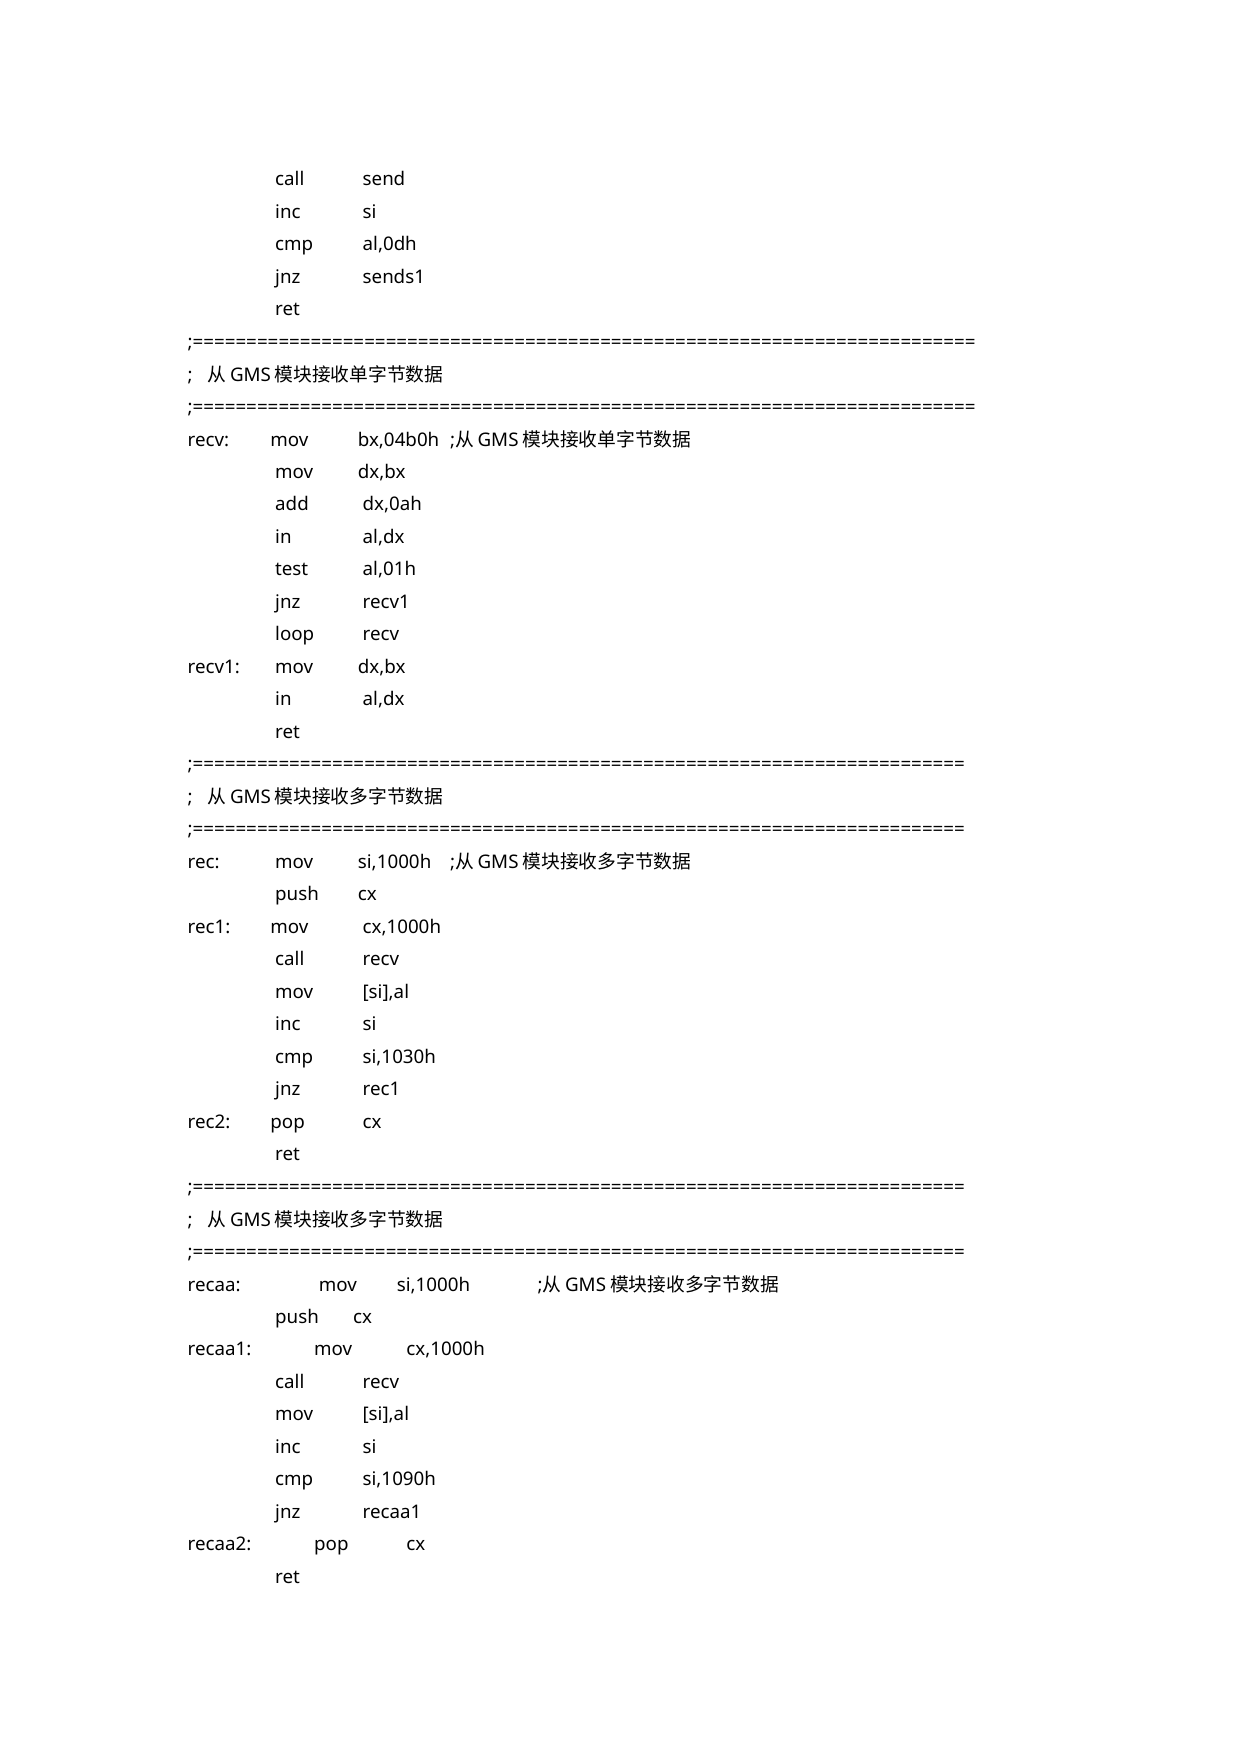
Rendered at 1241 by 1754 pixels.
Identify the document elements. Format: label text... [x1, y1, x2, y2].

text ; 从GMS模块接收多字节数据 [187, 1202, 1053, 1234]
text rec: mov si,1000h ;从GMS模块接收多字节数据 [187, 844, 1053, 877]
text recv1: mov dx,bx [187, 649, 1053, 682]
text ret [187, 714, 1053, 747]
text cmp al,0dh [187, 227, 1053, 259]
text inc si [187, 194, 1053, 227]
text in al,dx [187, 519, 1053, 552]
text ;========================================================================= [187, 389, 1053, 422]
text add dx,0ah [187, 487, 1053, 519]
text push cx [187, 1299, 1053, 1332]
text inc si [187, 1007, 1053, 1039]
text ;======================================================================== [187, 1169, 1053, 1202]
text ret [187, 1559, 1053, 1592]
text jnz recaa1 [187, 1494, 1053, 1527]
text mov dx,bx [187, 454, 1053, 487]
text ;======================================================================== [187, 812, 1053, 844]
text ; 从GMS模块接收单字节数据 [187, 357, 1053, 389]
text ret [187, 1137, 1053, 1169]
text recaa1: mov cx,1000h [187, 1332, 1053, 1364]
text rec1: mov cx,1000h [187, 909, 1053, 942]
text call recv [187, 942, 1053, 974]
text in al,dx [187, 682, 1053, 714]
text recaa2: pop cx [187, 1527, 1053, 1559]
text jnz sends1 [187, 259, 1053, 292]
text ret [187, 292, 1053, 324]
text mov [si],al [187, 1397, 1053, 1429]
text jnz recv1 [187, 584, 1053, 617]
text test al,01h [187, 552, 1053, 584]
text ;======================================================================== [187, 747, 1053, 779]
text inc si [187, 1429, 1053, 1462]
text recv: mov bx,04b0h ;从GMS模块接收单字节数据 [187, 422, 1053, 454]
text recaa: mov si,1000h ;从GMS模块接收多字节数据 [187, 1267, 1053, 1299]
text ; 从GMS模块接收多字节数据 [187, 779, 1053, 812]
text push cx [187, 877, 1053, 909]
text loop recv [187, 617, 1053, 649]
text rec2: pop cx [187, 1104, 1053, 1137]
text mov [si],al [187, 974, 1053, 1007]
text ;========================================================================= [187, 324, 1053, 357]
text cmp si,1030h [187, 1039, 1053, 1072]
text jnz rec1 [187, 1072, 1053, 1104]
text call send [187, 162, 1053, 194]
text ;======================================================================== [187, 1234, 1053, 1267]
text call recv [187, 1364, 1053, 1397]
text cmp si,1090h [187, 1462, 1053, 1494]
